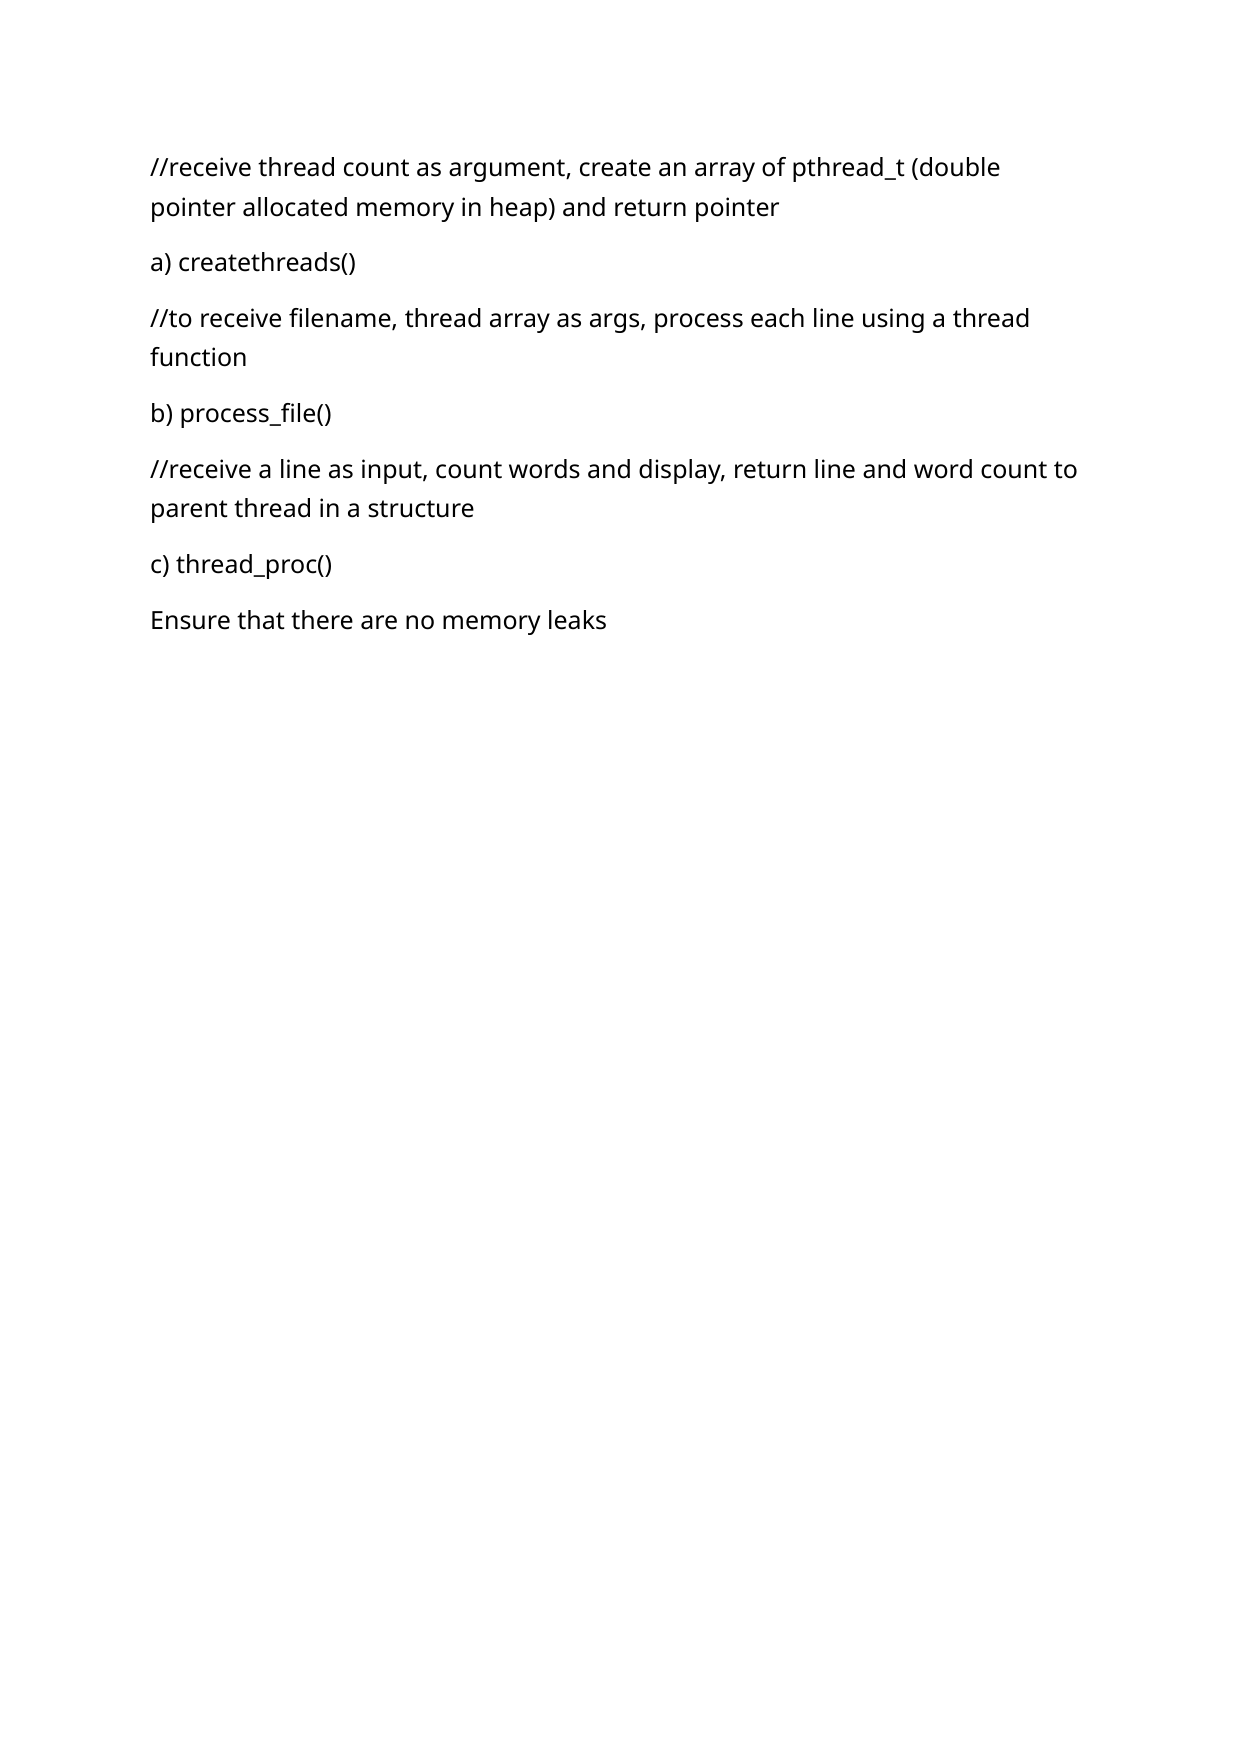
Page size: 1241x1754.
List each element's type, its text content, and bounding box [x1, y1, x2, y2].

text c) thread_proc() [150, 547, 1090, 581]
text a) createthreads() [150, 245, 1090, 279]
text b) process_file() [150, 396, 1090, 430]
text //receive thread count as argument, create an array of pthread_t (double pointer allocated memory in heap) and return pointer [150, 150, 1090, 223]
text //receive a line as input, count words and display, return line and word count to parent thread in a structure [150, 452, 1090, 525]
text //to receive filename, thread array as args, process each line using a thread function [150, 301, 1090, 374]
text Ensure that there are no memory leaks [150, 602, 1090, 637]
